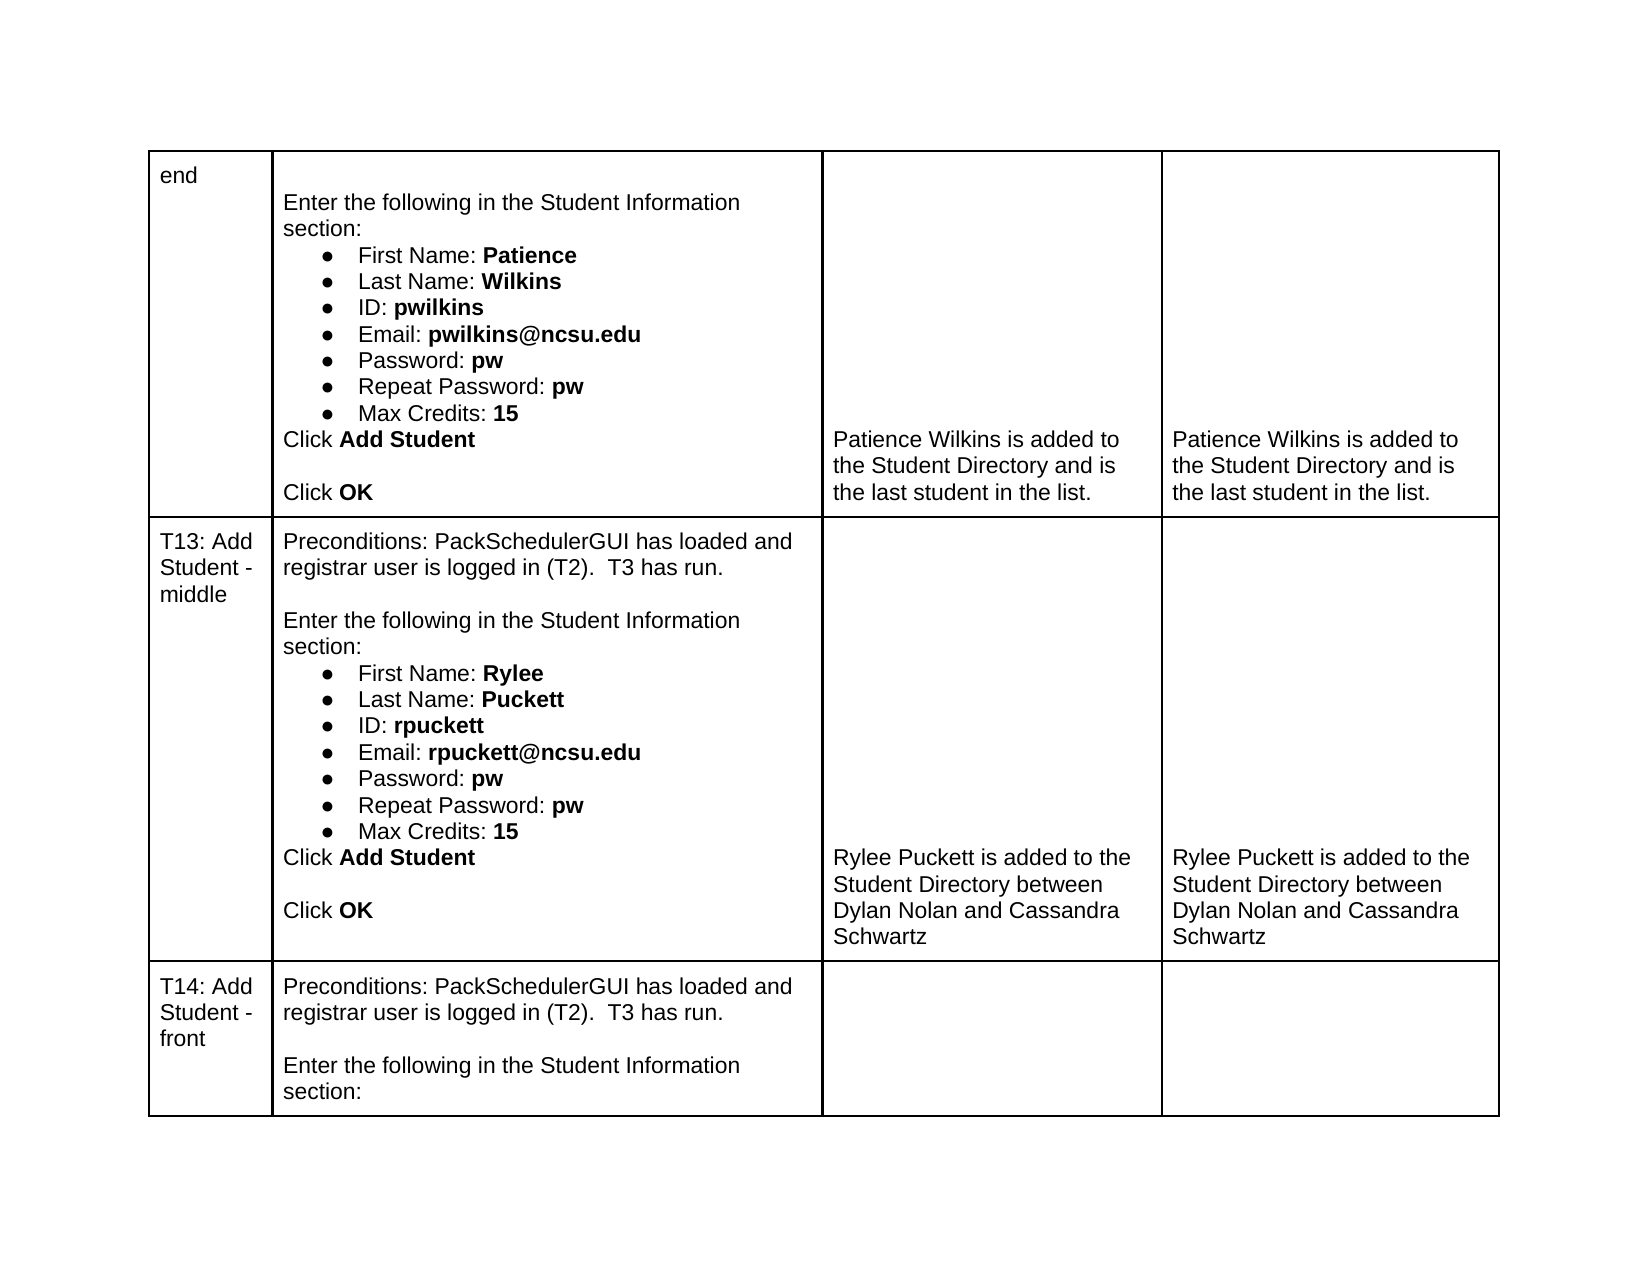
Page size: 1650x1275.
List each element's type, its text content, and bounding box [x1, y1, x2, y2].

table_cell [1163, 152, 1498, 516]
table_cell Preconditions: PackSchedulerGUI has loaded and registrar user is logged in (T2). T3 has run. Enter the following in the Student Information section: First Name: Rylee Last Name: Puckett ID: rpuckett Email: rpuckett@ncsu.edu Password: pw Repeat Password: pw Max Credits: 15 Click Add Student Click OK [274, 518, 821, 960]
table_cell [274, 962, 821, 1115]
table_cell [1163, 962, 1498, 1115]
table_cell T13: Add Student - middle [150, 518, 271, 960]
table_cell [824, 152, 1161, 516]
table_cell Rylee Puckett is added to the Student Directory between Dylan Nolan and Cassandra Schwartz [824, 518, 1161, 960]
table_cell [150, 962, 271, 1115]
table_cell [824, 962, 1161, 1115]
table_cell Rylee Puckett is added to the Student Directory between Dylan Nolan and Cassandra Schwartz [1163, 518, 1498, 960]
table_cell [150, 152, 271, 516]
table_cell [274, 152, 821, 516]
